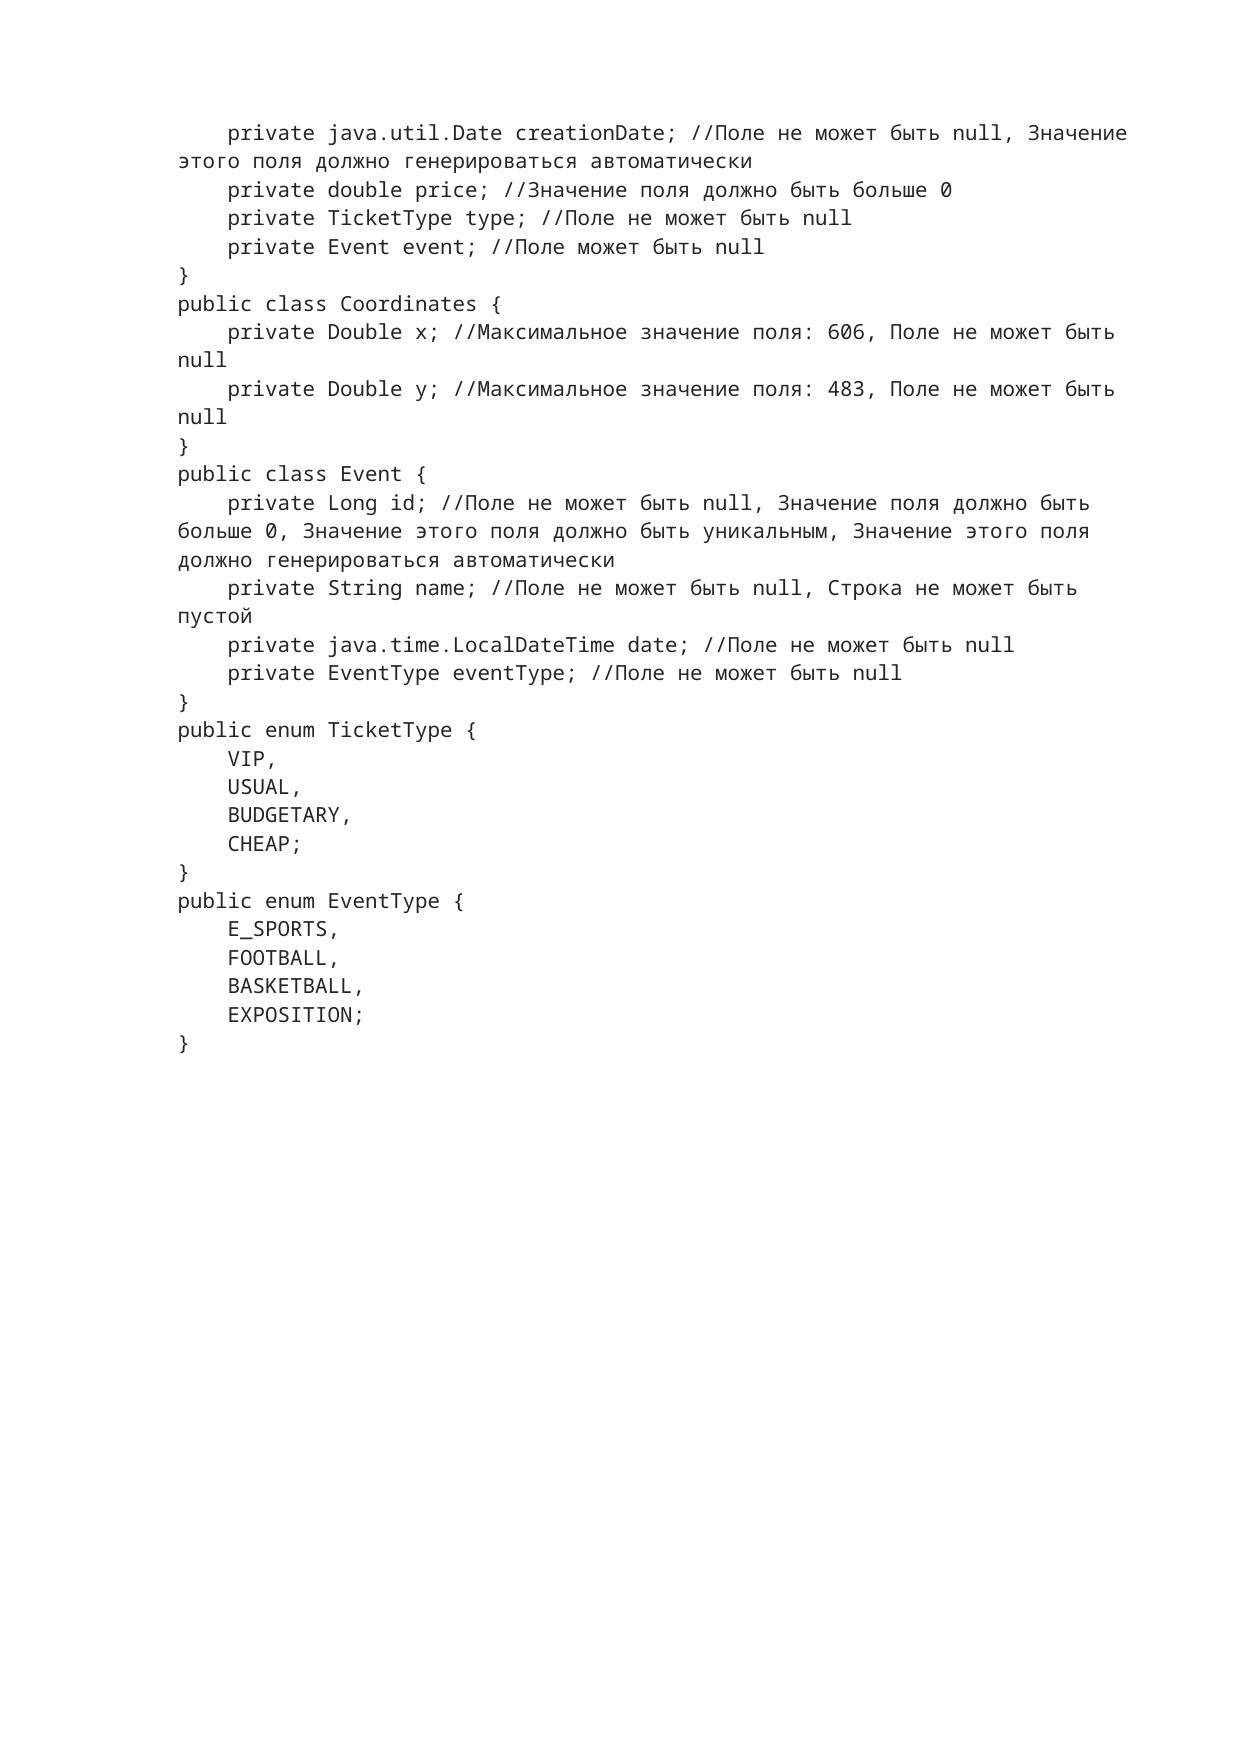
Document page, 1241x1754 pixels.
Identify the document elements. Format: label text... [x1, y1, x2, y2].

text BUDGETARY, [177, 801, 1152, 829]
text } [177, 1028, 1152, 1057]
text CHEAP; [177, 829, 1152, 857]
text public enum TicketType { [177, 715, 1152, 744]
text } [177, 431, 1152, 459]
text } [177, 260, 1152, 289]
text private TicketType type; //Поле не может быть null [177, 203, 1152, 232]
text E_SPORTS, [177, 914, 1152, 943]
text } [177, 857, 1152, 886]
text } [177, 687, 1152, 715]
text public class Coordinates { [177, 289, 1152, 317]
text private Long id; //Поле не может быть null, Значение поля должно быть больше 0, Значение этого поля должно быть уникальным, Значение этого поля должно генерироваться автоматически [177, 488, 1152, 573]
text private EventType eventType; //Поле не может быть null [177, 658, 1152, 687]
text private String name; //Поле не может быть null, Строка не может быть пустой [177, 573, 1152, 630]
text USUAL, [177, 772, 1152, 801]
text private double price; //Значение поля должно быть больше 0 [177, 175, 1152, 203]
text private Event event; //Поле может быть null [177, 232, 1152, 260]
text EXPOSITION; [177, 1000, 1152, 1028]
text FOOTBALL, [177, 943, 1152, 971]
text private Double y; //Максимальное значение поля: 483, Поле не может быть null [177, 374, 1152, 431]
text public enum EventType { [177, 886, 1152, 914]
text BASKETBALL, [177, 971, 1152, 1000]
text private java.time.LocalDateTime date; //Поле не может быть null [177, 630, 1152, 658]
text private java.util.Date creationDate; //Поле не может быть null, Значение этого поля должно генерироваться автоматически [177, 118, 1152, 175]
text VIP, [177, 744, 1152, 772]
text private Double x; //Максимальное значение поля: 606, Поле не может быть null [177, 317, 1152, 374]
text public class Event { [177, 459, 1152, 488]
